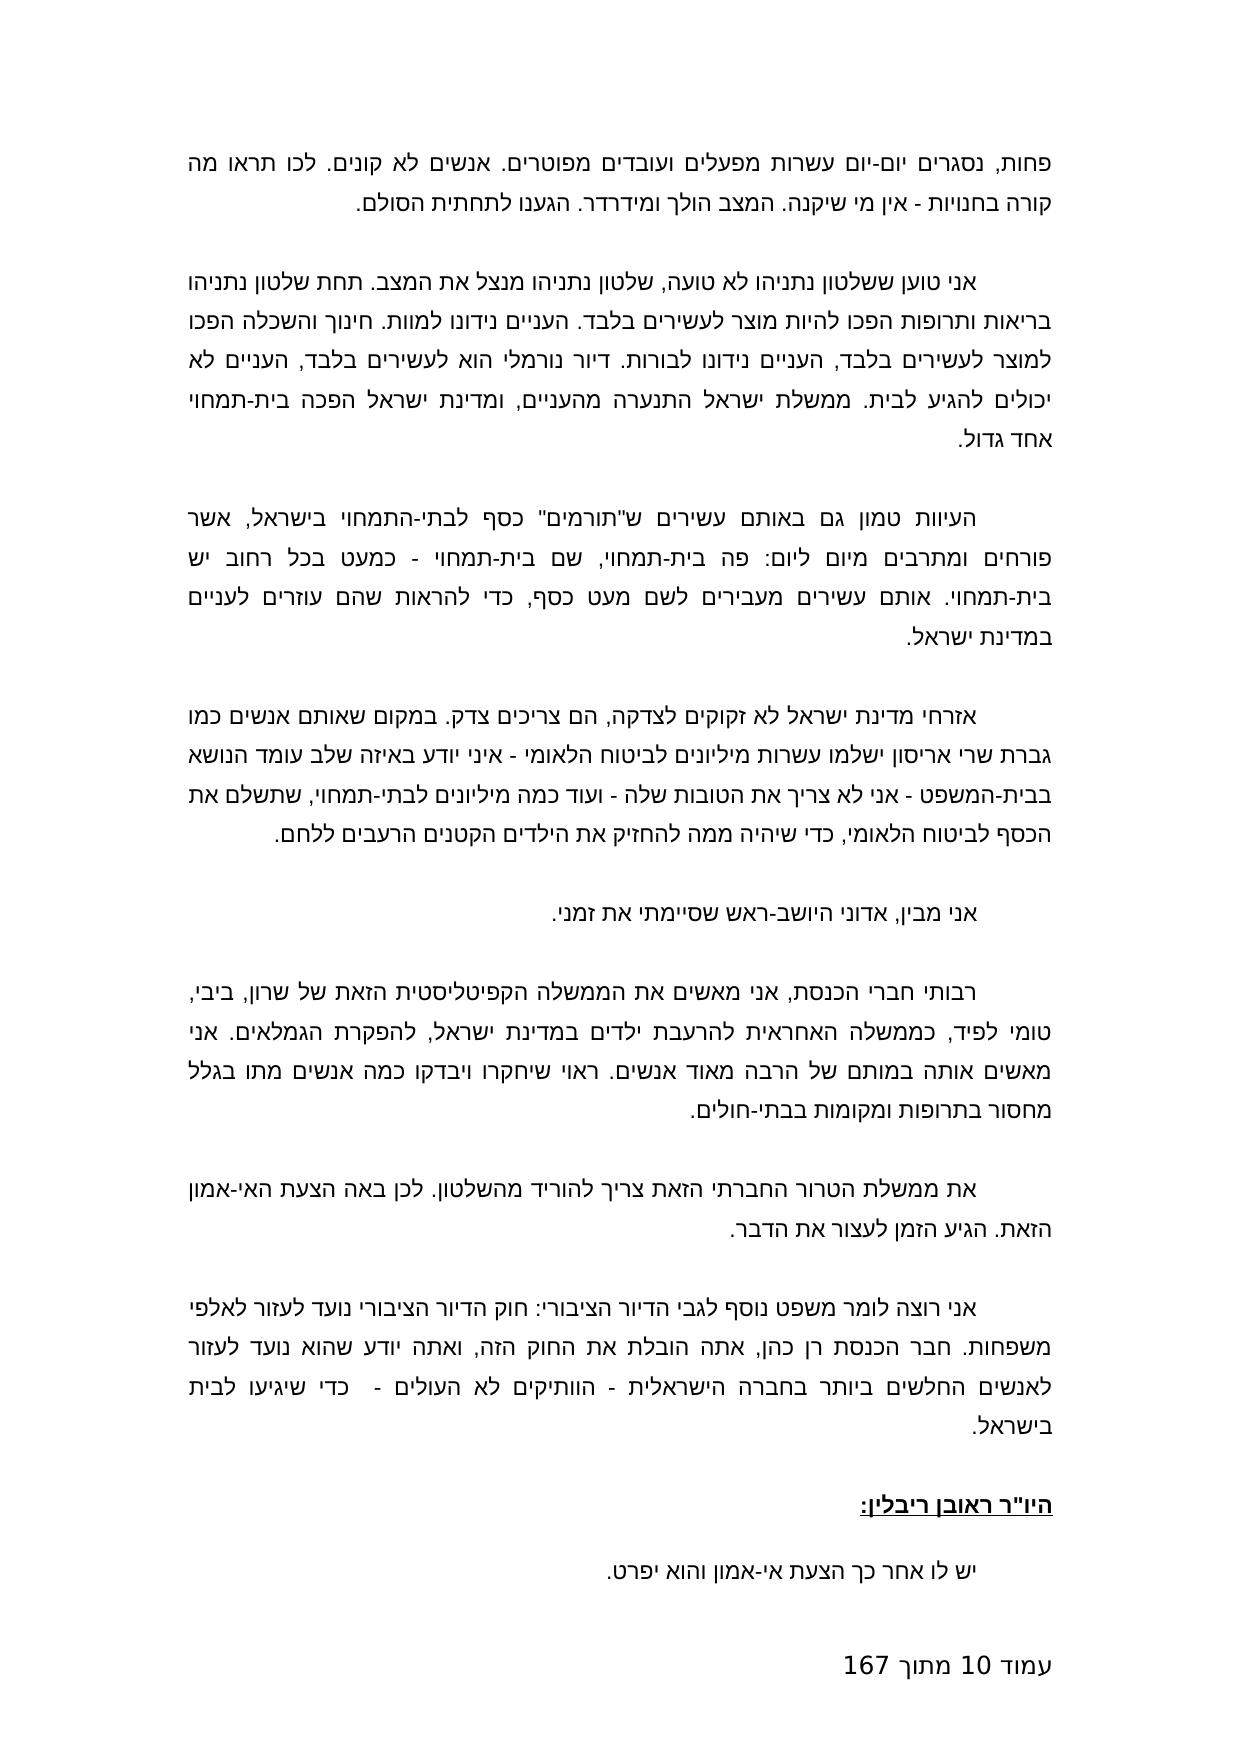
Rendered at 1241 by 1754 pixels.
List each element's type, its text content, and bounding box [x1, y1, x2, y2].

text רבותי חברי הכנסת, אני מאשים את הממשלה הקפיטליסטית הזאת של שרון, ביבי, טומי לפיד, כממשלה האחראית להרעבת ילדים במדינת ישראל, להפקרת הגמלאים. אני מאשים אותה במותם של הרבה מאוד אנשים. ראוי שיחקרו ויבדקו כמה אנשים מתו בגלל מחסור בתרופות ומקומות בבתי-חולים. [187, 979, 1053, 1124]
text יש לו אחר כך הצעת אי-אמון והוא יפרט. [187, 1558, 1053, 1584]
text את ממשלת הטרור החברתי הזאת צריך להוריד מהשלטון. לכן באה הצעת האי-אמון הזאת. הגיע הזמן לעצור את הדבר. [187, 1176, 1053, 1242]
text אני טוען ששלטון נתניהו לא טועה, שלטון נתניהו מנצל את המצב. תחת שלטון נתניהו בריאות ותרופות הפכו להיות מוצר לעשירים בלבד. העניים נידונו למוות. חינוך והשכלה הפכו למוצר לעשירים בלבד, העניים נידונו לבורות. דיור נורמלי הוא לעשירים בלבד, העניים לא יכולים להגיע לבית. ממשלת ישראל התנערה מהעניים, ומדינת ישראל הפכה בית-תמחוי אחד גדול. [187, 268, 1053, 453]
text העיוות טמון גם באותם עשירים ש"תורמים" כסף לבתי-התמחוי בישראל, אשר פורחים ומתרבים מיום ליום: פה בית-תמחוי, שם בית-תמחוי - כמעט בכל רחוב יש בית-תמחוי. אותם עשירים מעבירים לשם מעט כסף, כדי להראות שהם עוזרים לעניים במדינת ישראל. [187, 505, 1053, 650]
text אני רוצה לומר משפט נוסף לגבי הדיור הציבורי: חוק הדיור הציבורי נועד לעזור לאלפי משפחות. חבר הכנסת רן כהן, אתה הובלת את החוק הזה, ואתה יודע שהוא נועד לעזור לאנשים החלשים ביותר בחברה הישראלית - הוותיקים לא העולים - כדי שיגיעו לבית בישראל. [187, 1295, 1053, 1440]
text אני מבין, אדוני היושב-ראש שסיימתי את זמני. [187, 900, 1053, 926]
text אזרחי מדינת ישראל לא זקוקים לצדקה, הם צריכים צדק. במקום שאותם אנשים כמו גברת שרי אריסון ישלמו עשרות מיליונים לביטוח הלאומי - איני יודע באיזה שלב עומד הנושא בבית-המשפט - אני לא צריך את הטובות שלה - ועוד כמה מיליונים לבתי-תמחוי, שתשלם את הכסף לביטוח הלאומי, כדי שיהיה ממה להחזיק את הילדים הקטנים הרעבים ללחם. [187, 703, 1053, 847]
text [187, 150, 1053, 216]
text היו"ר ראובן ריבלין: [187, 1492, 1053, 1519]
